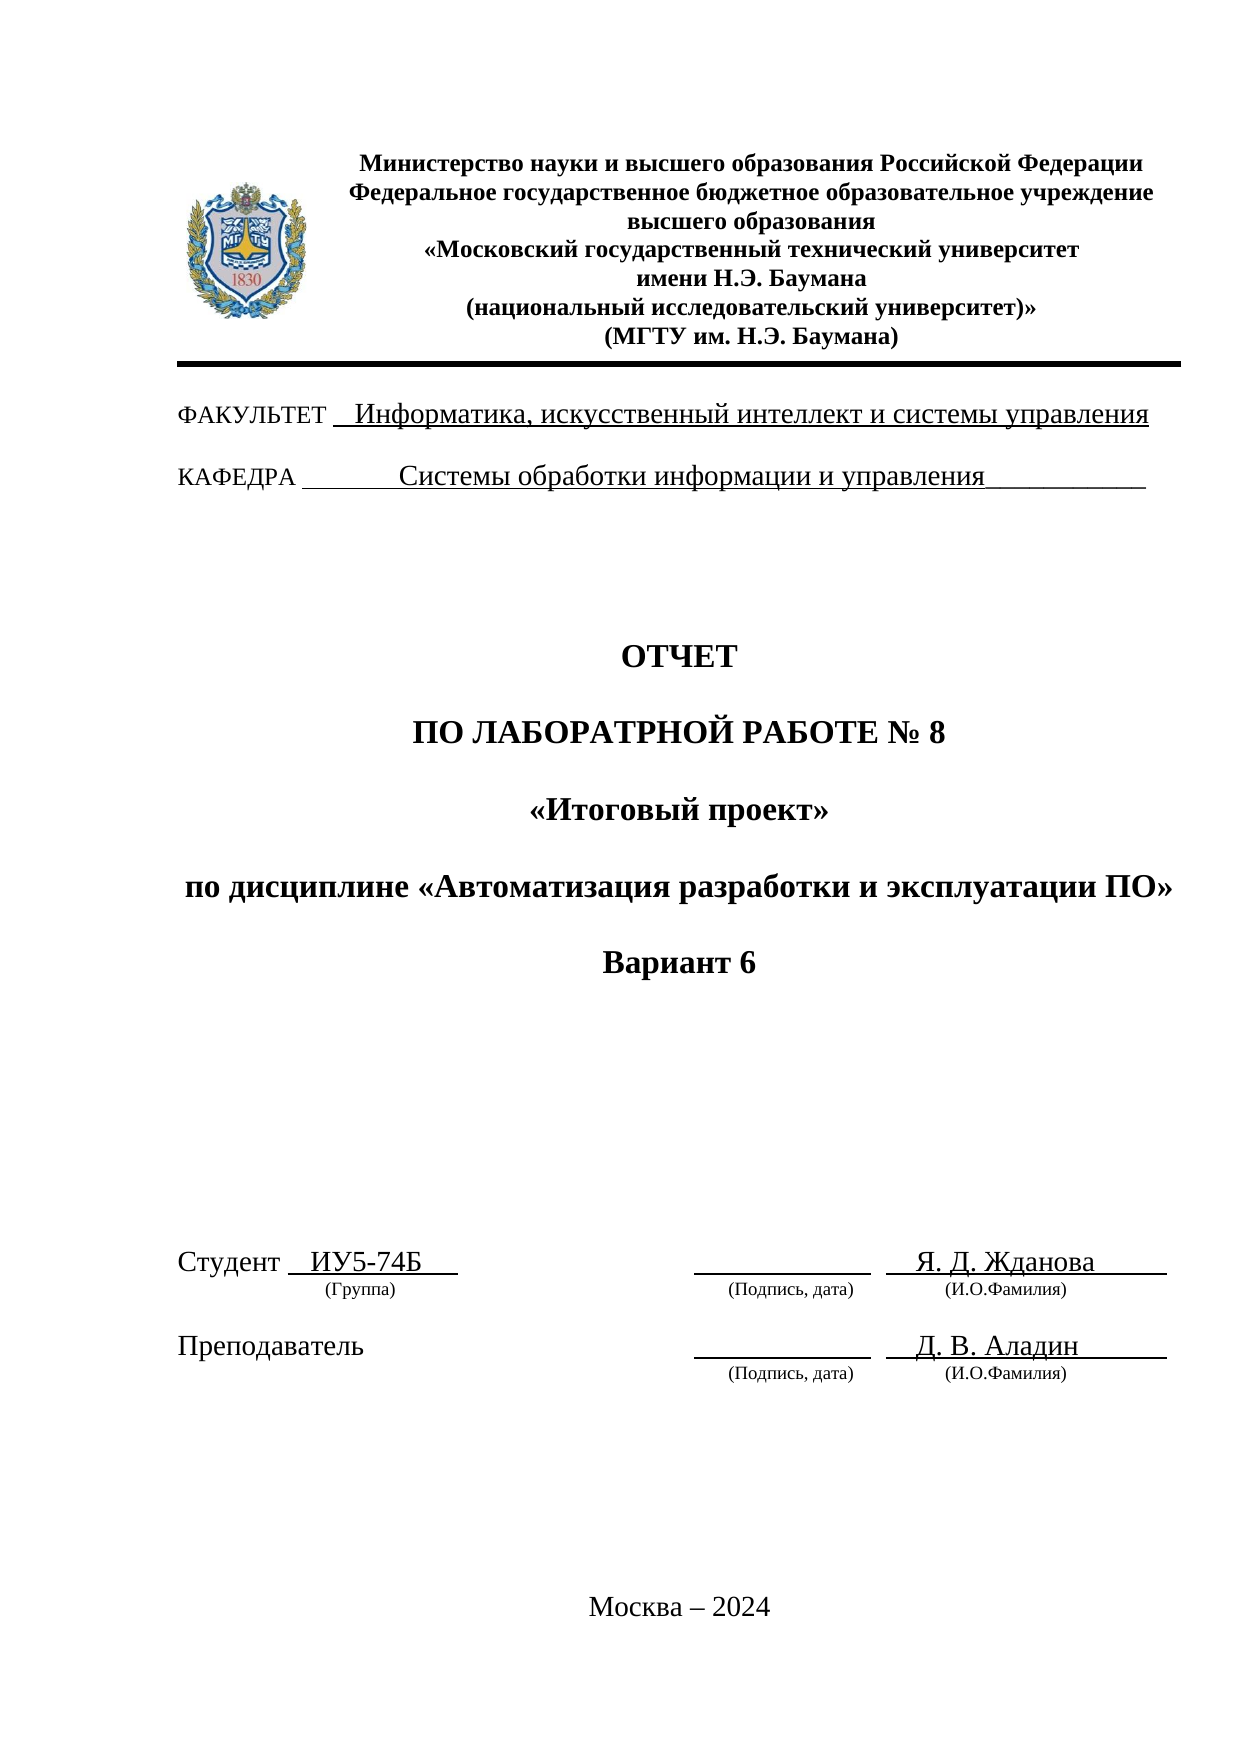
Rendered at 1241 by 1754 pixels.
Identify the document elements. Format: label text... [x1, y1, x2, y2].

table_header Министерство науки и высшего образования Российской Федерации Федеральное государственное бюджетное образовательное учреждение высшего образования «Московский государственный технический университет имени Н.Э. Баумана (национальный исследовательский университет)» (МГТУ им. Н.Э. Баумана) [321, 148, 1181, 349]
text КАФЕДРА Системы обработки информации и управления___________ [177, 458, 1181, 492]
text Студент ИУ5-74Б Я. Д. Жданова [177, 1244, 1181, 1278]
table_header [177, 148, 321, 349]
text ОТЧЕТ [177, 636, 1181, 674]
text ПО ЛАБОРАТРНОЙ РАБОТЕ № 8 [177, 712, 1181, 751]
text «Итоговый проект» [177, 789, 1181, 827]
text (Подпись, дата) (И.О.Фамилия) [251, 1362, 1122, 1383]
text ФАКУЛЬТЕТ Информатика, искусственный интеллект и системы управления [177, 396, 1181, 430]
text Преподаватель Д. В. Аладин [177, 1328, 1181, 1362]
picture [186, 182, 307, 319]
text Вариант 6 [177, 942, 1181, 981]
text (Группа) (Подпись, дата) (И.О.Фамилия) [251, 1278, 1122, 1299]
text по дисциплине «Автоматизация разработки и эксплуатации ПО» [177, 866, 1181, 904]
text Москва – 2024 [177, 1589, 1181, 1623]
